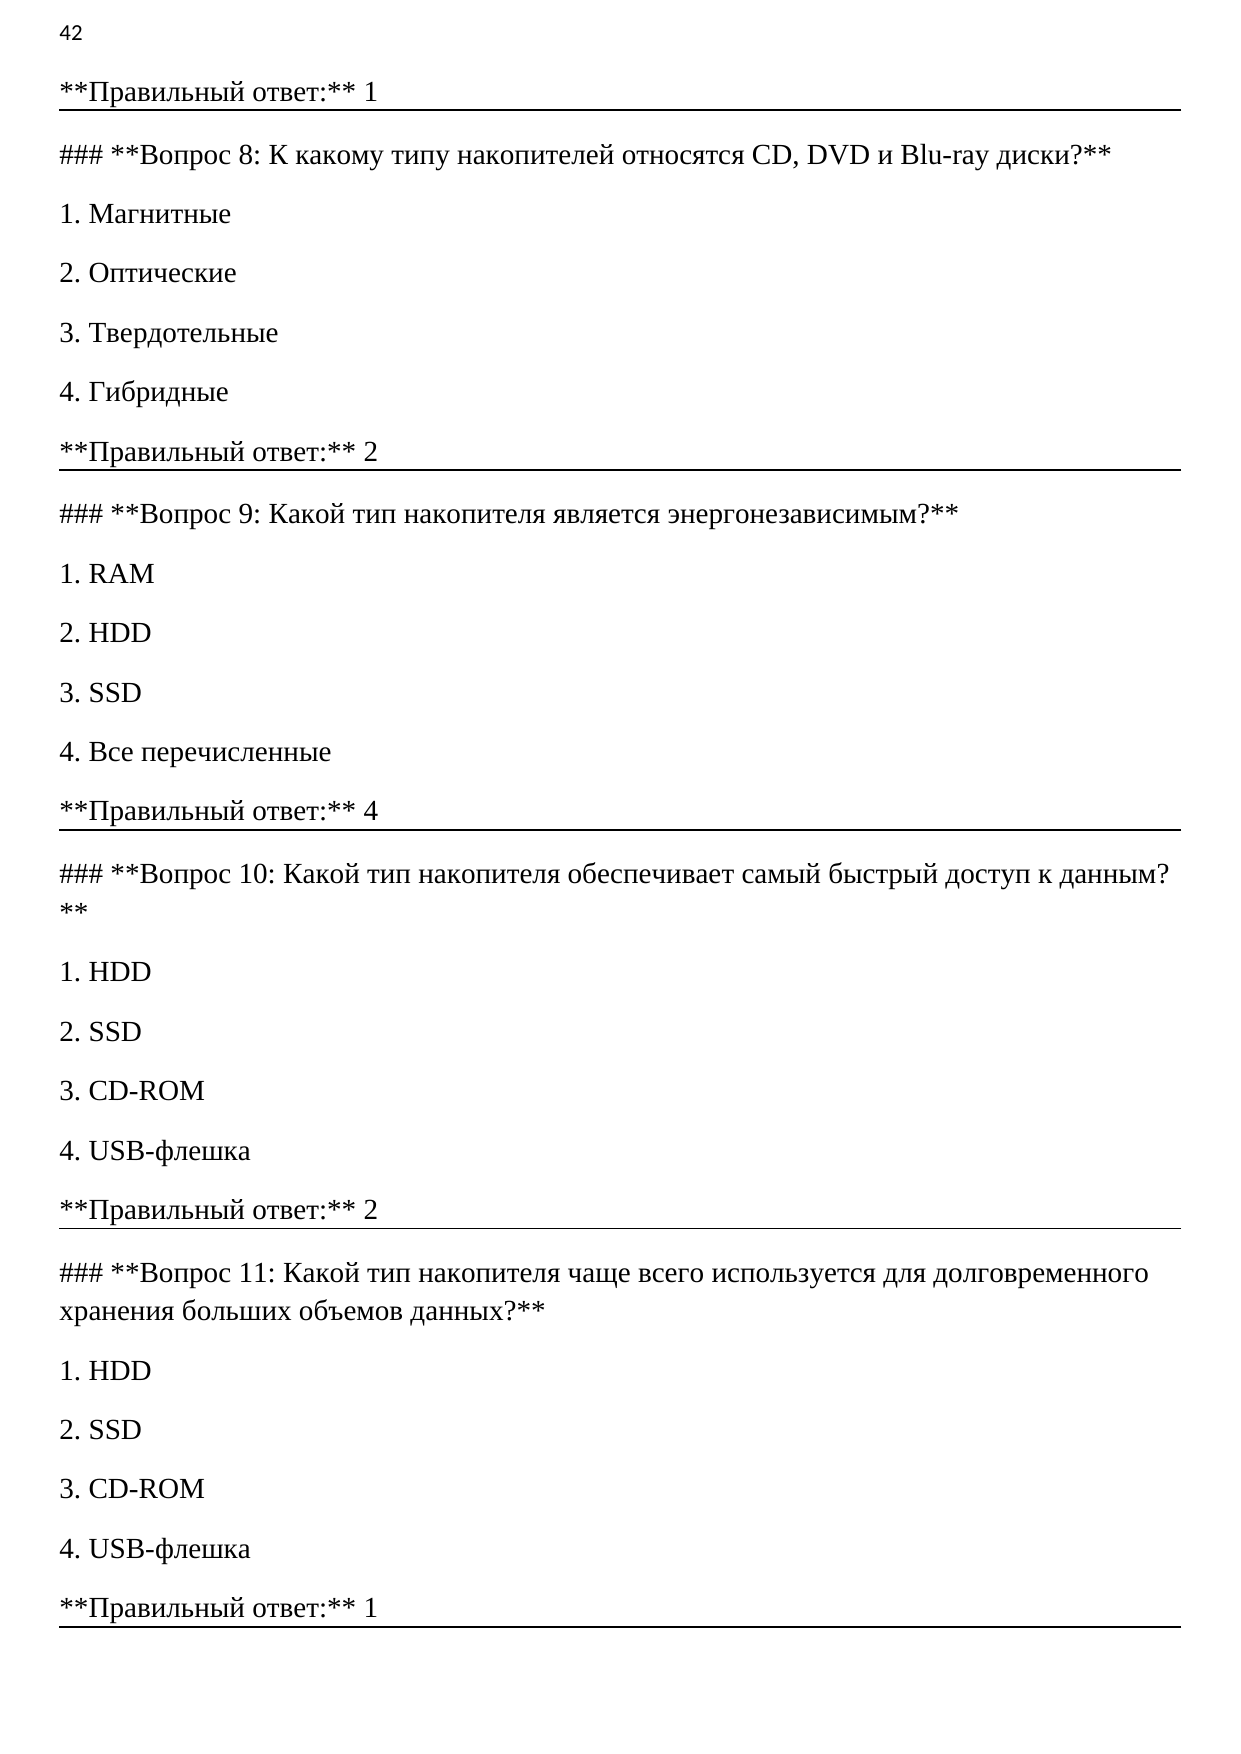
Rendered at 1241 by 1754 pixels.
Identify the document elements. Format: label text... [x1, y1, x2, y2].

text 1. HDD [59, 1353, 1181, 1386]
text ### **Вопрос 8: К какому типу накопителей относятся CD, DVD и Blu-ray диски?** [59, 137, 1181, 170]
text 2. Оптические [59, 256, 1181, 289]
text 3. SSD [59, 675, 1181, 708]
text 3. CD-ROM [59, 1472, 1181, 1505]
text 4. Гибридные [59, 374, 1181, 408]
text 3. CD-ROM [59, 1073, 1181, 1107]
text 3. Твердотельные [59, 315, 1181, 348]
text **Правильный ответ:** 1 [59, 74, 1181, 109]
text **Правильный ответ:** 2 [59, 434, 1181, 469]
text 1. Магнитные [59, 196, 1181, 230]
text ### **Вопрос 9: Какой тип накопителя является энергонезависимым?** [59, 497, 1181, 530]
text 2. SSD [59, 1014, 1181, 1047]
text 1. RAM [59, 556, 1181, 589]
text **Правильный ответ:** 1 [59, 1590, 1181, 1626]
text **Правильный ответ:** 4 [59, 793, 1181, 829]
text 2. HDD [59, 615, 1181, 649]
text ### **Вопрос 11: Какой тип накопителя чаще всего используется для долговременного хранения больших объемов данных?** [59, 1255, 1181, 1327]
text 1. HDD [59, 954, 1181, 988]
text **Правильный ответ:** 2 [59, 1192, 1181, 1228]
text 2. SSD [59, 1412, 1181, 1446]
text ### **Вопрос 10: Какой тип накопителя обеспечивает самый быстрый доступ к данным?** [59, 857, 1181, 929]
text 4. Все перечисленные [59, 734, 1181, 768]
text 4. USB-флешка [59, 1531, 1181, 1564]
text 4. USB-флешка [59, 1133, 1181, 1166]
